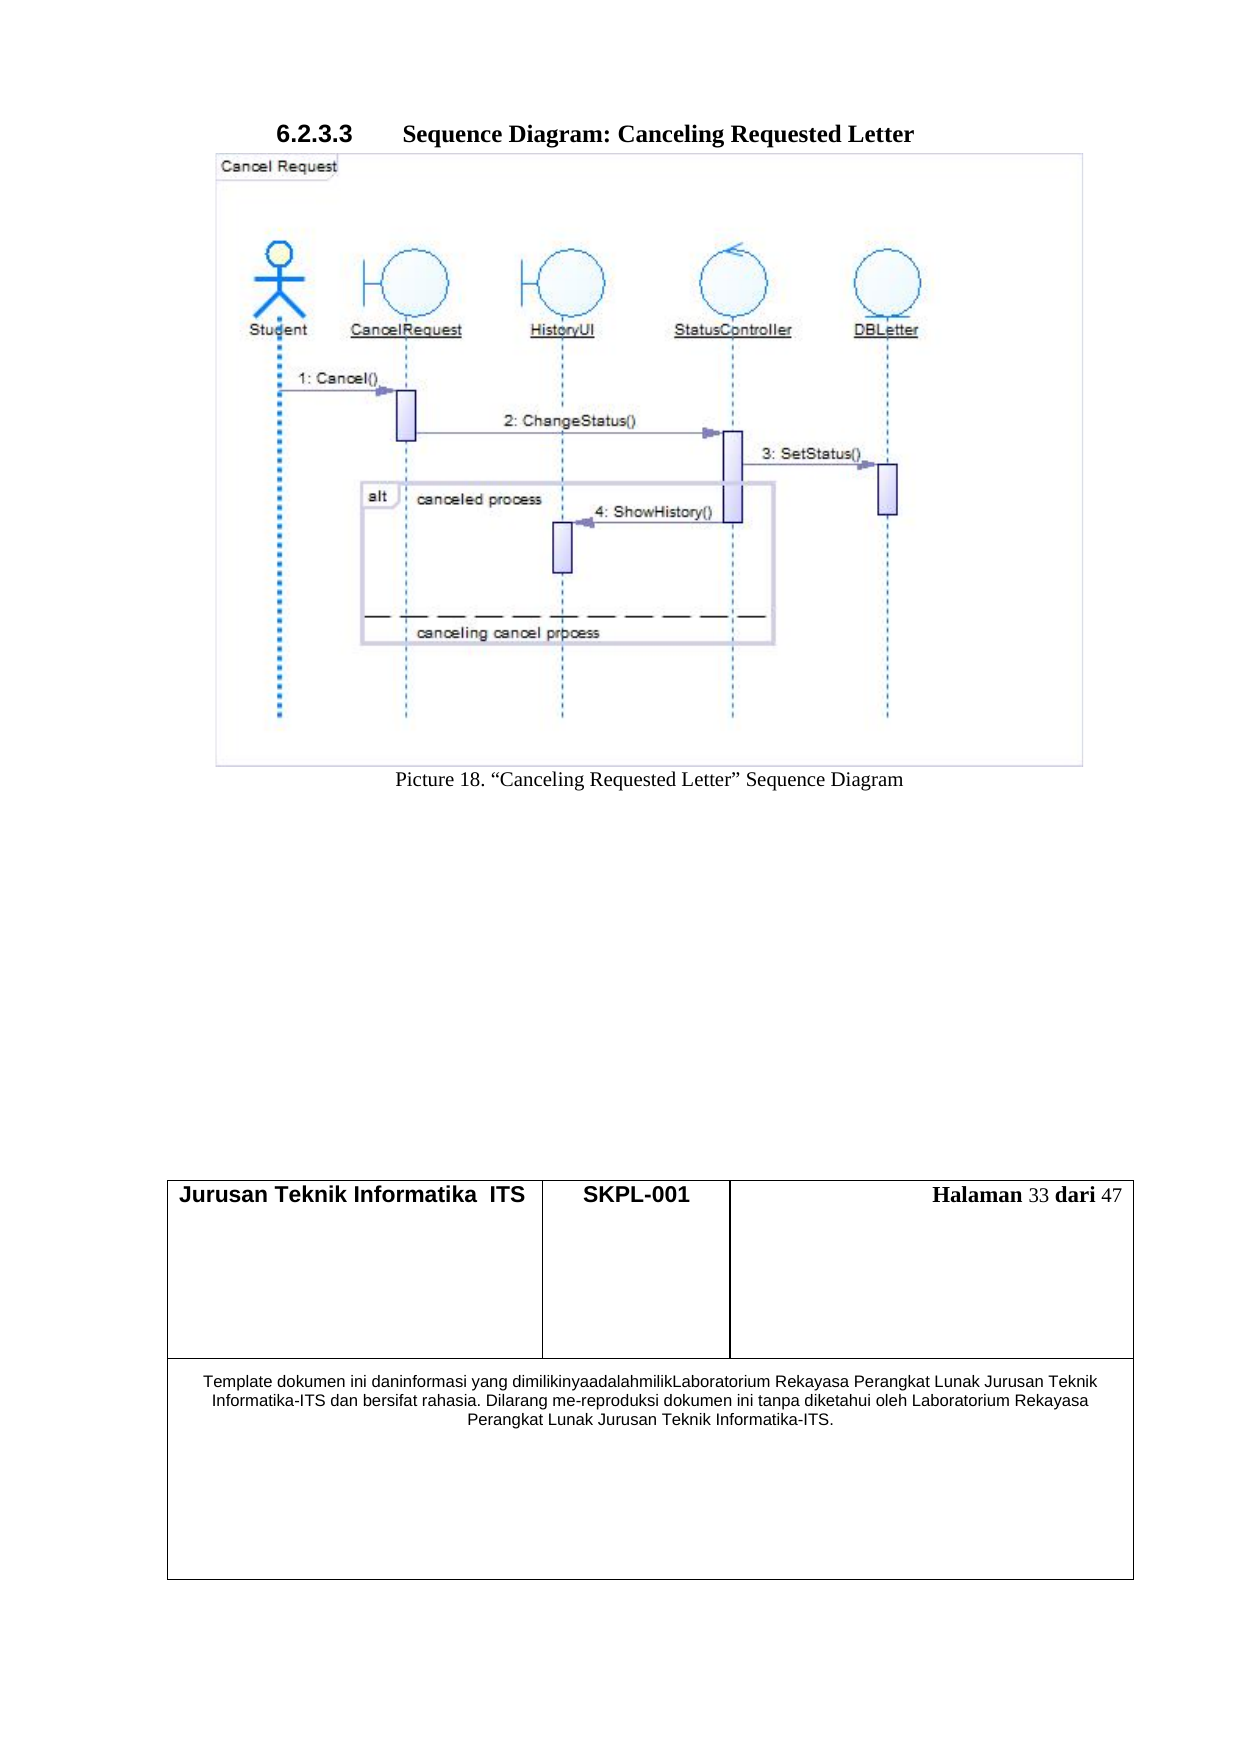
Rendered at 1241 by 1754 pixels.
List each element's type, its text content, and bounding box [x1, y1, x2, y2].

text Picture 18. “Canceling Requested Letter” Sequence Diagram [177, 766, 1121, 791]
picture [215, 153, 1084, 767]
subtitle Sequence Diagram: Canceling Requested Letter [276, 119, 1121, 148]
